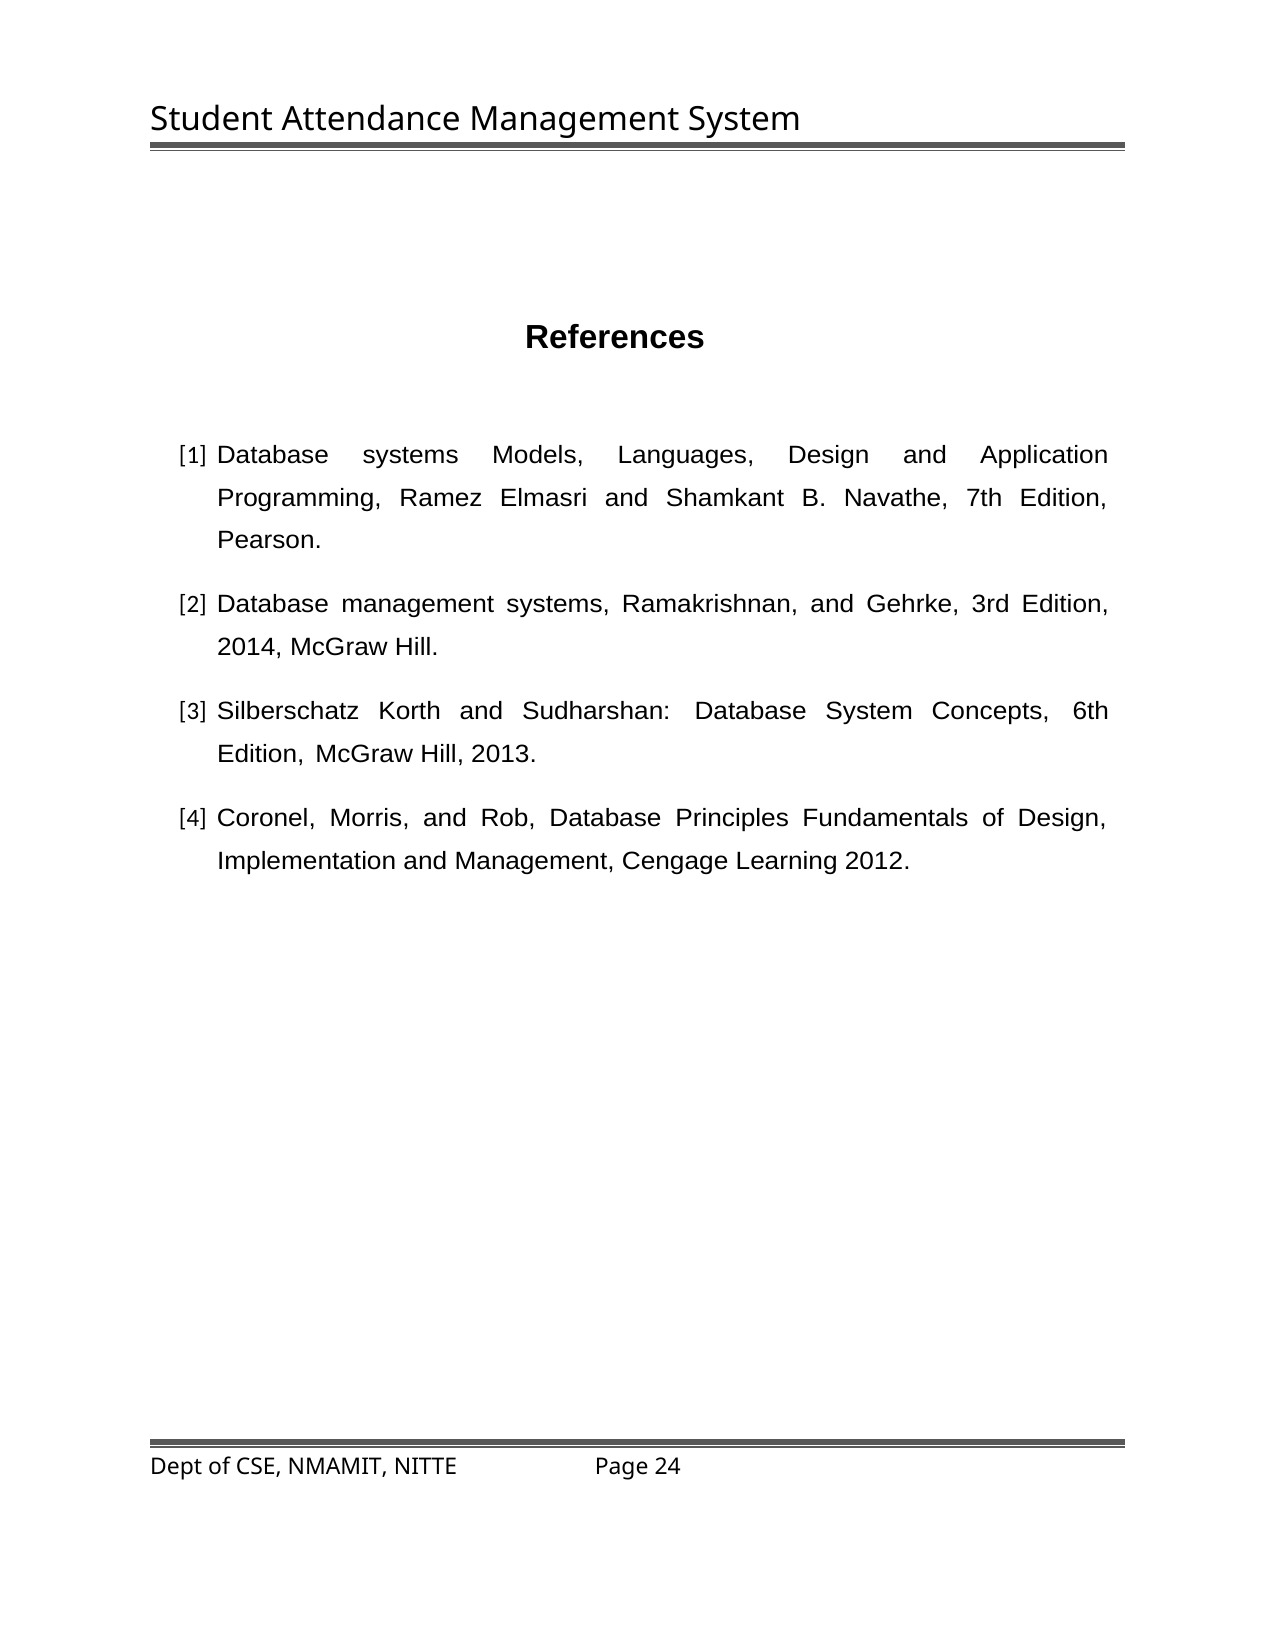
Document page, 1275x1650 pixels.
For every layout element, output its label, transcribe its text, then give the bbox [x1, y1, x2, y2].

list Database management systems, Ramakrishnan, and Gehrke, 3rd Edition, 2014, McGraw Hill. [179, 588, 1109, 661]
list Database systems Models, Languages, Design and Application Programming, Ramez Elmasri and Shamkant B. Navathe, 7th Edition, Pearson. [179, 439, 1109, 554]
subtitle References [525, 317, 1125, 356]
list Coronel, Morris, and Rob, Database Principles Fundamentals of Design, Implementation and Management, Cengage Learning 2012. [179, 802, 1108, 874]
list Silberschatz Korth and Sudharshan: Database System Concepts, 6th Edition, McGraw Hill, 2013. [179, 695, 1109, 768]
